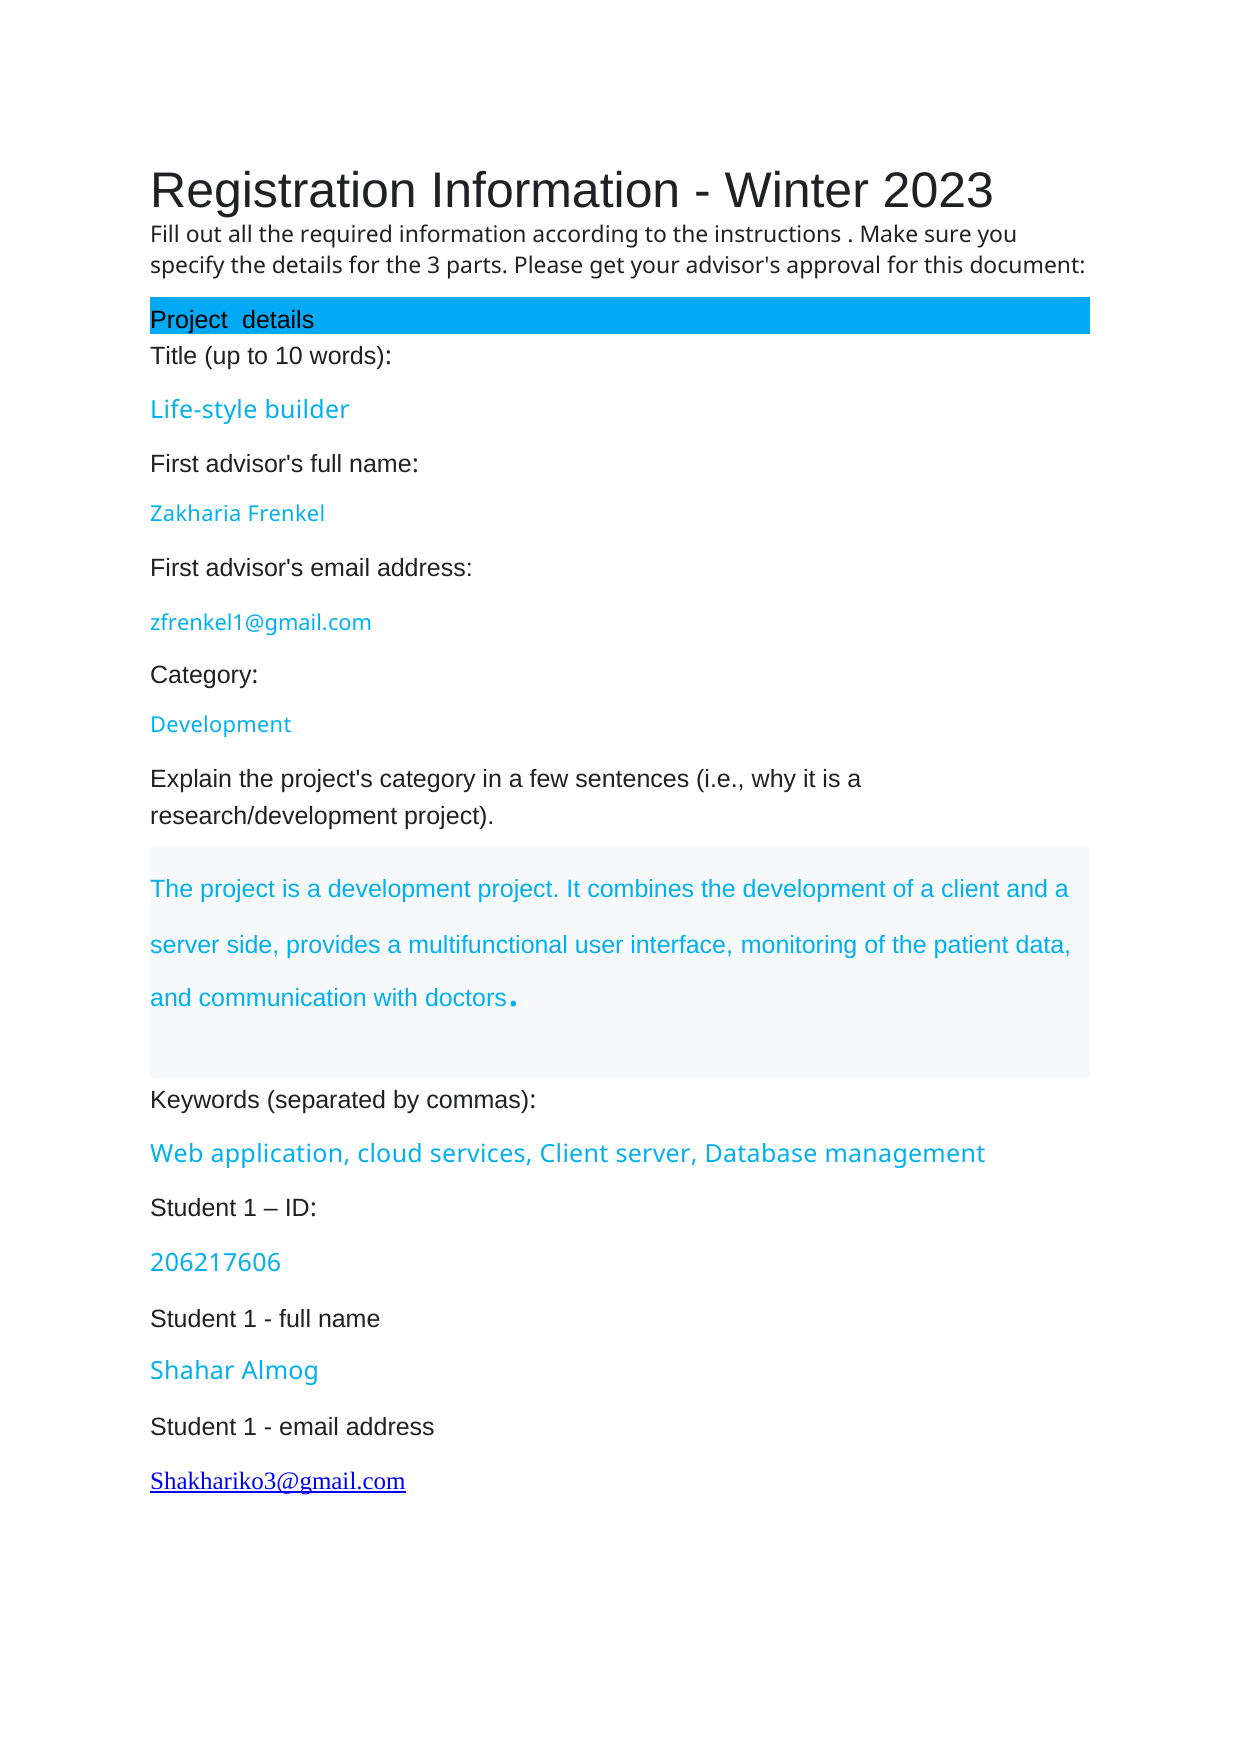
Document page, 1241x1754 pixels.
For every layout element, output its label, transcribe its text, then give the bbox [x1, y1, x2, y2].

text Title (up to 10 words): [150, 334, 1090, 372]
text Web application, cloud services, Client server, Database management [150, 1132, 1090, 1170]
text Registration Information - Winter 2023 [150, 150, 1090, 217]
text Development [150, 707, 1090, 738]
text Zakharia Frenkel [150, 497, 1090, 528]
text Life-style builder [150, 388, 1090, 426]
text Shahar Almog [150, 1349, 1090, 1387]
text Shakhariko3@gmail.com [150, 1457, 1090, 1495]
text Category: [150, 653, 1090, 690]
text The project is a development project. It combines the development of a client and a server side, provides a multifunctional user interface, monitoring of the patient data, and communication with doctors. [150, 847, 1090, 1019]
text 206217606 [150, 1241, 1090, 1278]
text Student 1 - full name [150, 1295, 1090, 1332]
text Project details [150, 297, 1090, 334]
text Student 1 - email address [150, 1403, 1090, 1441]
text First advisor's full name: [150, 442, 1090, 480]
text Student 1 – ID: [150, 1187, 1090, 1224]
text zfrenkel1@gmail.com [150, 599, 1090, 636]
text Fill out all the required information according to the instructions . Make sure you specify the details for the 3 parts. Please get your advisor's approval for this document: [150, 217, 1090, 280]
text Explain the project's category in a few sentences (i.e., why it is a research/development project). [150, 755, 1090, 830]
text First advisor's email address: [150, 544, 1090, 582]
text Keywords (separated by commas): [150, 1078, 1090, 1116]
